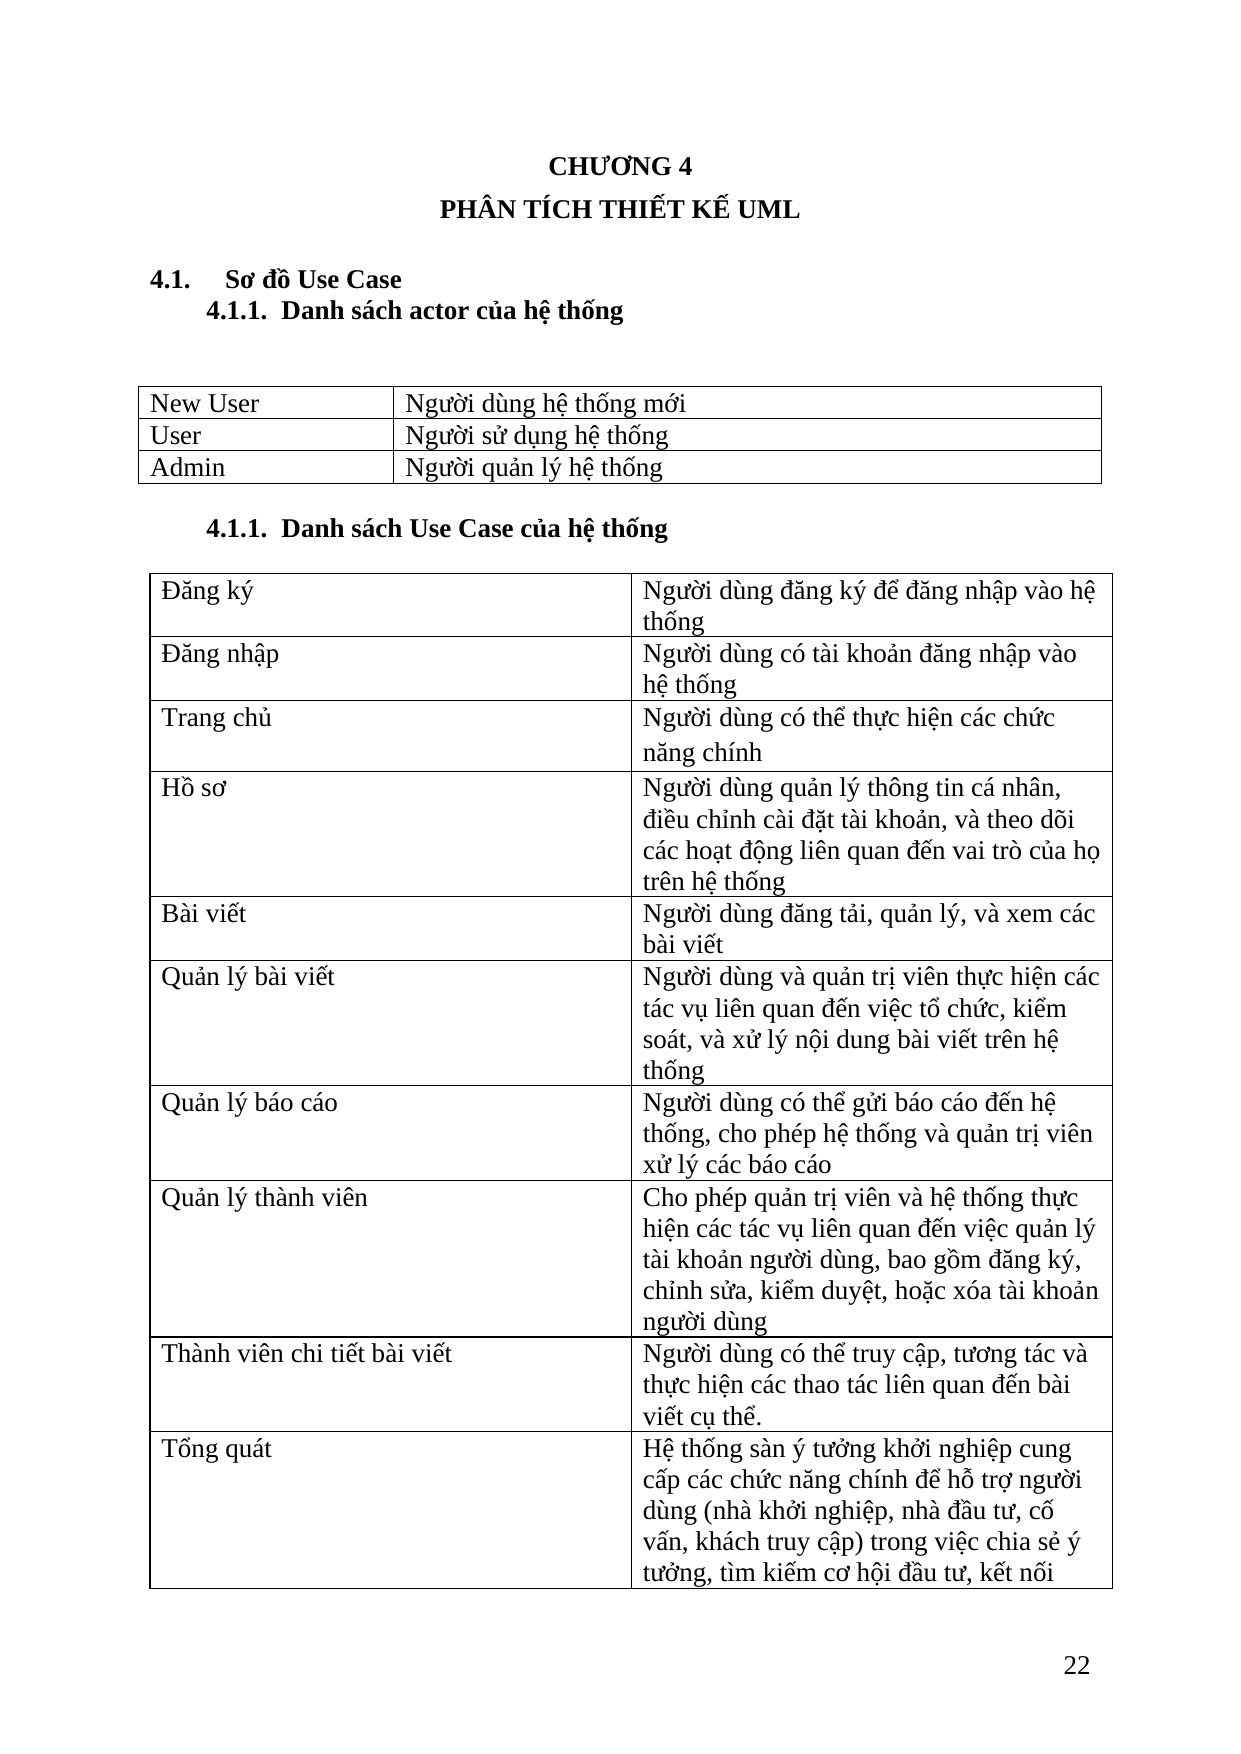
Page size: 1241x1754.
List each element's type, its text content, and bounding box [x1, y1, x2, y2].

table_cell Người dùng quản lý thông tin cá nhân, điều chỉnh cài đặt tài khoản, và theo dõi các hoạt động liên quan đến vai trò của họ trên hệ thống [632, 772, 1112, 896]
list Danh sách Use Case của hệ thống [206, 513, 1090, 544]
text CHƯƠNG 4 [150, 150, 1090, 181]
table_cell Trang chủ [151, 701, 631, 771]
table_cell Quản lý thành viên [151, 1181, 631, 1336]
table_cell Quản lý báo cáo [151, 1086, 631, 1179]
table_cell Người sử dụng hệ thống [394, 419, 1101, 450]
list Sơ đồ Use Case [150, 263, 1090, 294]
table_cell User [139, 419, 393, 450]
table_header Đăng ký [151, 574, 631, 636]
table_cell Admin [139, 451, 393, 482]
table_cell Thành viên chi tiết bài viết [151, 1338, 631, 1431]
table_cell Quản lý bài viết [151, 961, 631, 1085]
table_cell Người dùng có thể truy cập, tương tác và thực hiện các thao tác liên quan đến bài viết cụ thể. [632, 1338, 1112, 1431]
table_cell Đăng nhập [151, 637, 631, 699]
table_header New User [139, 387, 393, 418]
table_header Người dùng đăng ký để đăng nhập vào hệ thống [632, 574, 1112, 636]
table_header Người dùng hệ thống mới [394, 387, 1101, 418]
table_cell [632, 1432, 1112, 1588]
list Danh sách actor của hệ thống [206, 294, 1090, 326]
table_cell Người dùng có tài khoản đăng nhập vào hệ thống [632, 637, 1112, 699]
table_cell Bài viết [151, 897, 631, 959]
table_cell Cho phép quản trị viên và hệ thống thực hiện các tác vụ liên quan đến việc quản lý tài khoản người dùng, bao gồm đăng ký, chỉnh sửa, kiểm duyệt, hoặc xóa tài khoản người dùng [632, 1181, 1112, 1336]
table_cell Người dùng đăng tải, quản lý, và xem các bài viết [632, 897, 1112, 959]
table_cell Người dùng có thể gửi báo cáo đến hệ thống, cho phép hệ thống và quản trị viên xử lý các báo cáo [632, 1086, 1112, 1179]
table_cell Hồ sơ [151, 772, 631, 896]
table_cell Người quản lý hệ thống [394, 451, 1101, 482]
table_cell Người dùng và quản trị viên thực hiện các tác vụ liên quan đến việc tổ chức, kiểm soát, và xử lý nội dung bài viết trên hệ thống [632, 961, 1112, 1085]
table_cell Người dùng có thể thực hiện các chức năng chính [632, 701, 1112, 771]
text PHÂN TÍCH THIẾT KẾ UML [150, 194, 1090, 225]
table_cell Tổng quát [151, 1432, 631, 1588]
